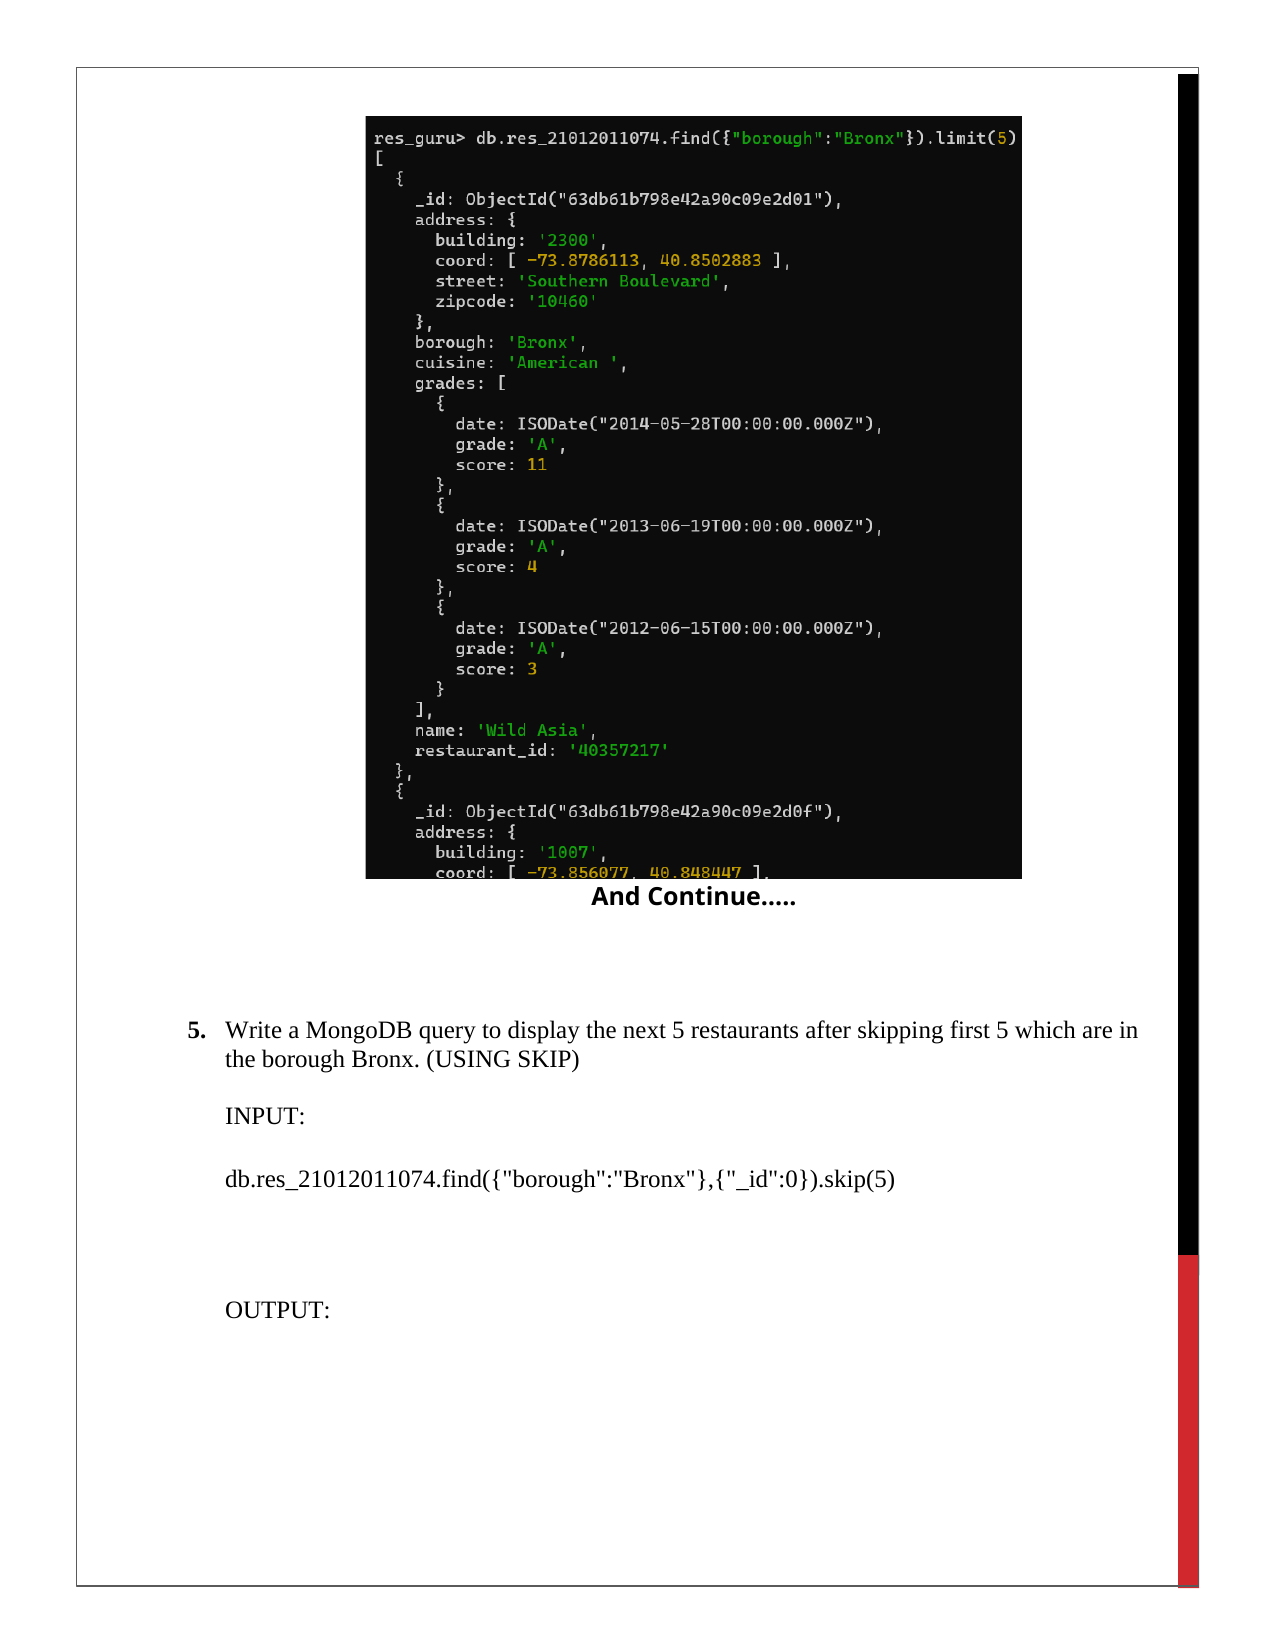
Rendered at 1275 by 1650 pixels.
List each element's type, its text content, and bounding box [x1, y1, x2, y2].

list OUTPUT: [225, 1295, 1162, 1324]
picture [365, 116, 1022, 879]
list Write a MongoDB query to display the next 5 restaurants after skipping first 5 which are in the borough Bronx. (USING SKIP) [187, 1015, 1162, 1073]
list And Continue….. [225, 879, 1162, 913]
list INPUT: [225, 1101, 1162, 1130]
list db.res_21012011074.find({"borough":"Bronx"},{"_id":0}).skip(5) [225, 1164, 1162, 1193]
